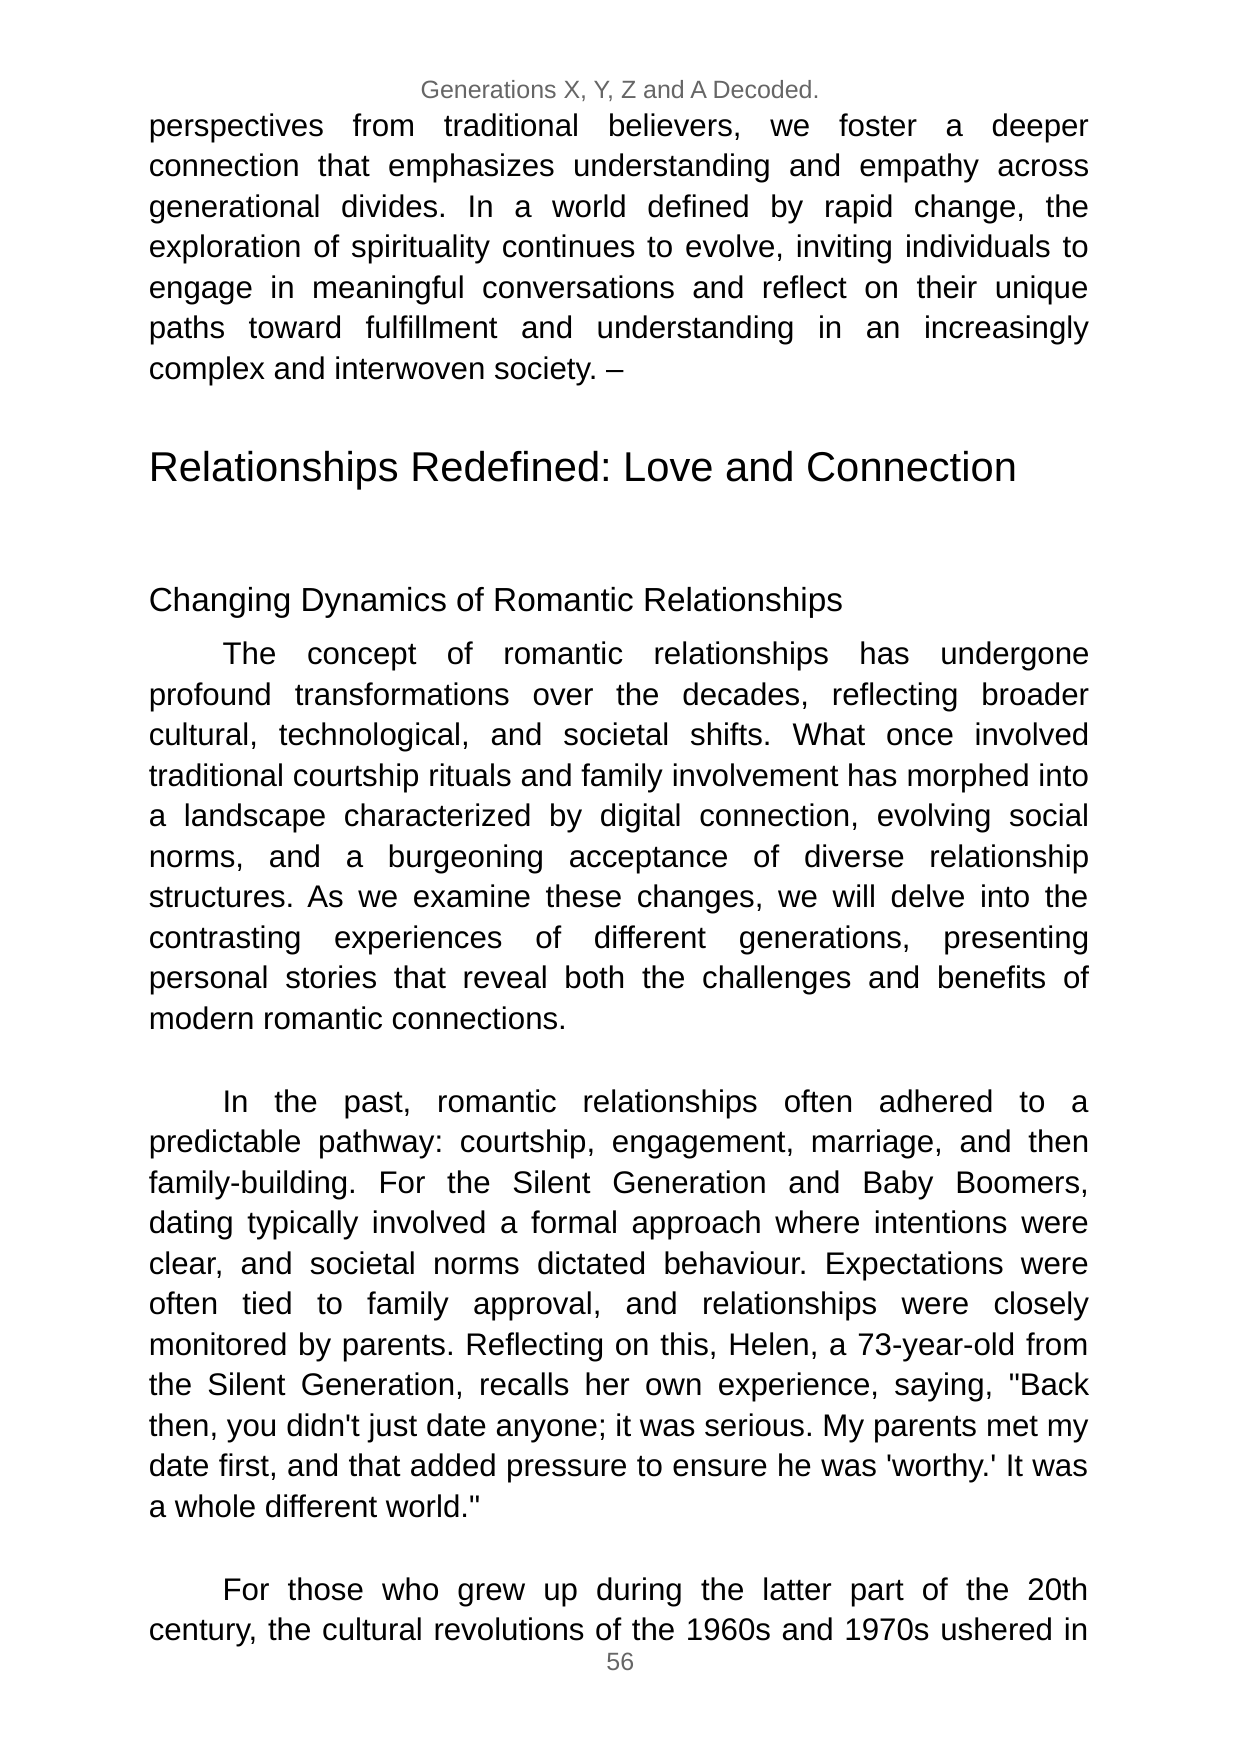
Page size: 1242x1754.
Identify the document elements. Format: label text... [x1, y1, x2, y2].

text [148, 1571, 1090, 1647]
subtitle Relationships Redefined: Love and Connection [148, 442, 1090, 490]
subtitle Changing Dynamics of Romantic Relationships [148, 581, 1090, 619]
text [148, 107, 1090, 386]
text In the past, romantic relationships often adhered to a predictable pathway: courtship, engagement, marriage, and then family-building. For the Silent Generation and Baby Boomers, dating typically involved a formal approach where intentions were clear, and societal norms dictated behaviour. Expectations were often tied to family approval, and relationships were closely monitored by parents. Reflecting on this, Helen, a 73-year-old from the Silent Generation, recalls her own experience, saying, "Back then, you didn't just date anyone; it was serious. My parents met my date first, and that added pressure to ensure he was 'worthy.' It was a whole different world." [148, 1083, 1090, 1524]
text The concept of romantic relationships has undergone profound transformations over the decades, reflecting broader cultural, technological, and societal shifts. What once involved traditional courtship rituals and family involvement has morphed into a landscape characterized by digital connection, evolving social norms, and a burgeoning acceptance of diverse relationship structures. As we examine these changes, we will delve into the contrasting experiences of different generations, presenting personal stories that reveal both the challenges and benefits of modern romantic connections. [148, 635, 1090, 1036]
